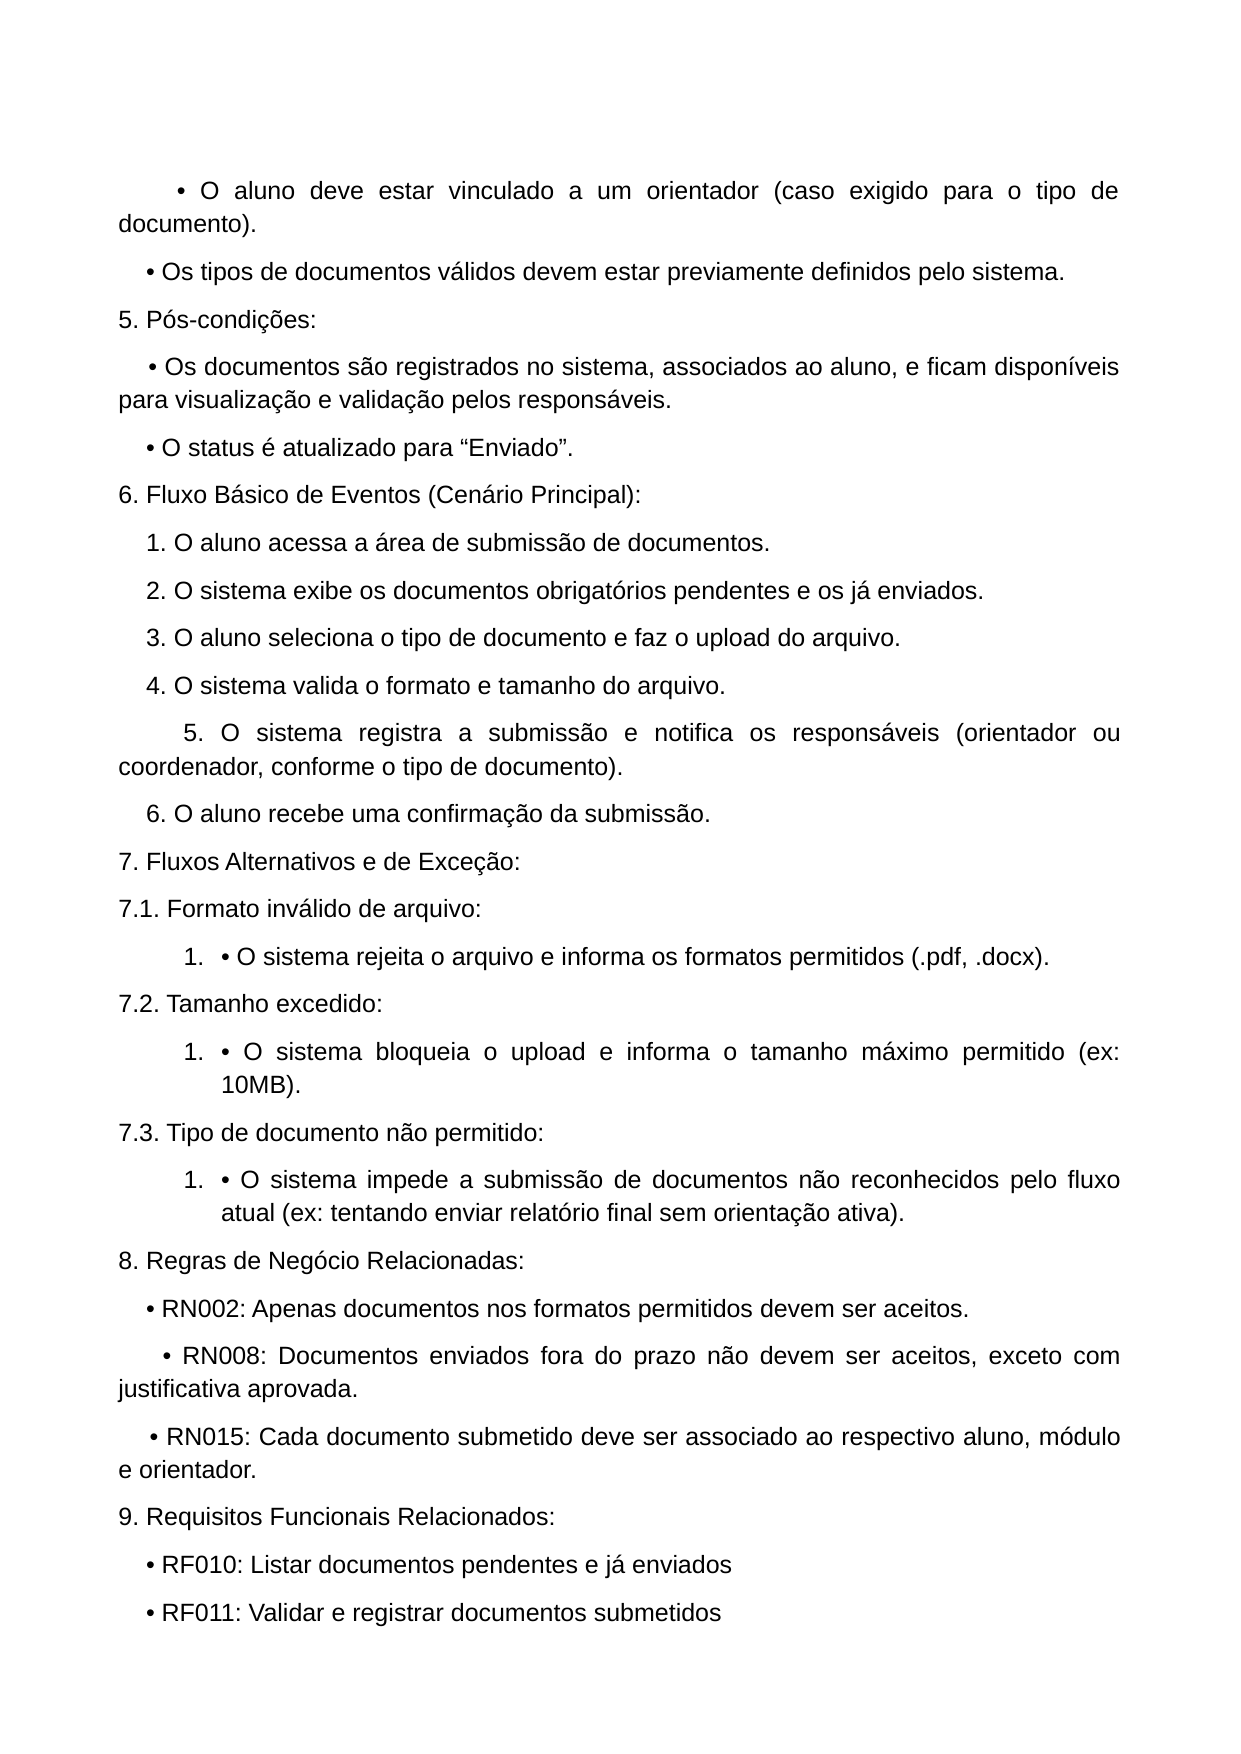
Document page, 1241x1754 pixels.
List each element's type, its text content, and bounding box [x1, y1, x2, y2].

text • O aluno deve estar vinculado a um orientador (caso exigido para o tipo de documento). [118, 176, 1122, 238]
text • O status é atualizado para “Enviado”. [118, 433, 1122, 462]
text 8. Regras de Negócio Relacionadas: [118, 1246, 1122, 1275]
text 6. O aluno recebe uma confirmação da submissão. [118, 799, 1122, 828]
text 4. O sistema valida o formato e tamanho do arquivo. [118, 671, 1122, 699]
text • Os documentos são registrados no sistema, associados ao aluno, e ficam disponíveis para visualização e validação pelos responsáveis. [118, 352, 1122, 414]
text 5. Pós-condições: [118, 304, 1122, 333]
text • RN008: Documentos enviados fora do prazo não devem ser aceitos, exceto com justificativa aprovada. [118, 1341, 1122, 1403]
text 9. Requisitos Funcionais Relacionados: [118, 1502, 1122, 1531]
list • O sistema rejeita o arquivo e informa os formatos permitidos (.pdf, .docx). [183, 942, 1122, 971]
text 1. O aluno acessa a área de submissão de documentos. [118, 528, 1122, 557]
text 7.2. Tamanho excedido: [118, 989, 1122, 1018]
text • RF011: Validar e registrar documentos submetidos [118, 1598, 1122, 1626]
text • Os tipos de documentos válidos devem estar previamente definidos pelo sistema. [118, 257, 1122, 286]
list • O sistema impede a submissão de documentos não reconhecidos pelo fluxo atual (ex: tentando enviar relatório final sem orientação ativa). [183, 1165, 1122, 1227]
text • RF010: Listar documentos pendentes e já enviados [118, 1550, 1122, 1579]
text • RN015: Cada documento submetido deve ser associado ao respectivo aluno, módulo e orientador. [118, 1422, 1122, 1483]
text 7.1. Formato inválido de arquivo: [118, 894, 1122, 923]
text 2. O sistema exibe os documentos obrigatórios pendentes e os já enviados. [118, 576, 1122, 604]
text 6. Fluxo Básico de Eventos (Cenário Principal): [118, 480, 1122, 509]
text 3. O aluno seleciona o tipo de documento e faz o upload do arquivo. [118, 623, 1122, 652]
text 7.3. Tipo de documento não permitido: [118, 1118, 1122, 1146]
text 5. O sistema registra a submissão e notifica os responsáveis (orientador ou coordenador, conforme o tipo de documento). [118, 718, 1122, 780]
text • RN002: Apenas documentos nos formatos permitidos devem ser aceitos. [118, 1293, 1122, 1322]
list • O sistema bloqueia o upload e informa o tamanho máximo permitido (ex: 10MB). [183, 1037, 1122, 1099]
text 7. Fluxos Alternativos e de Exceção: [118, 847, 1122, 875]
